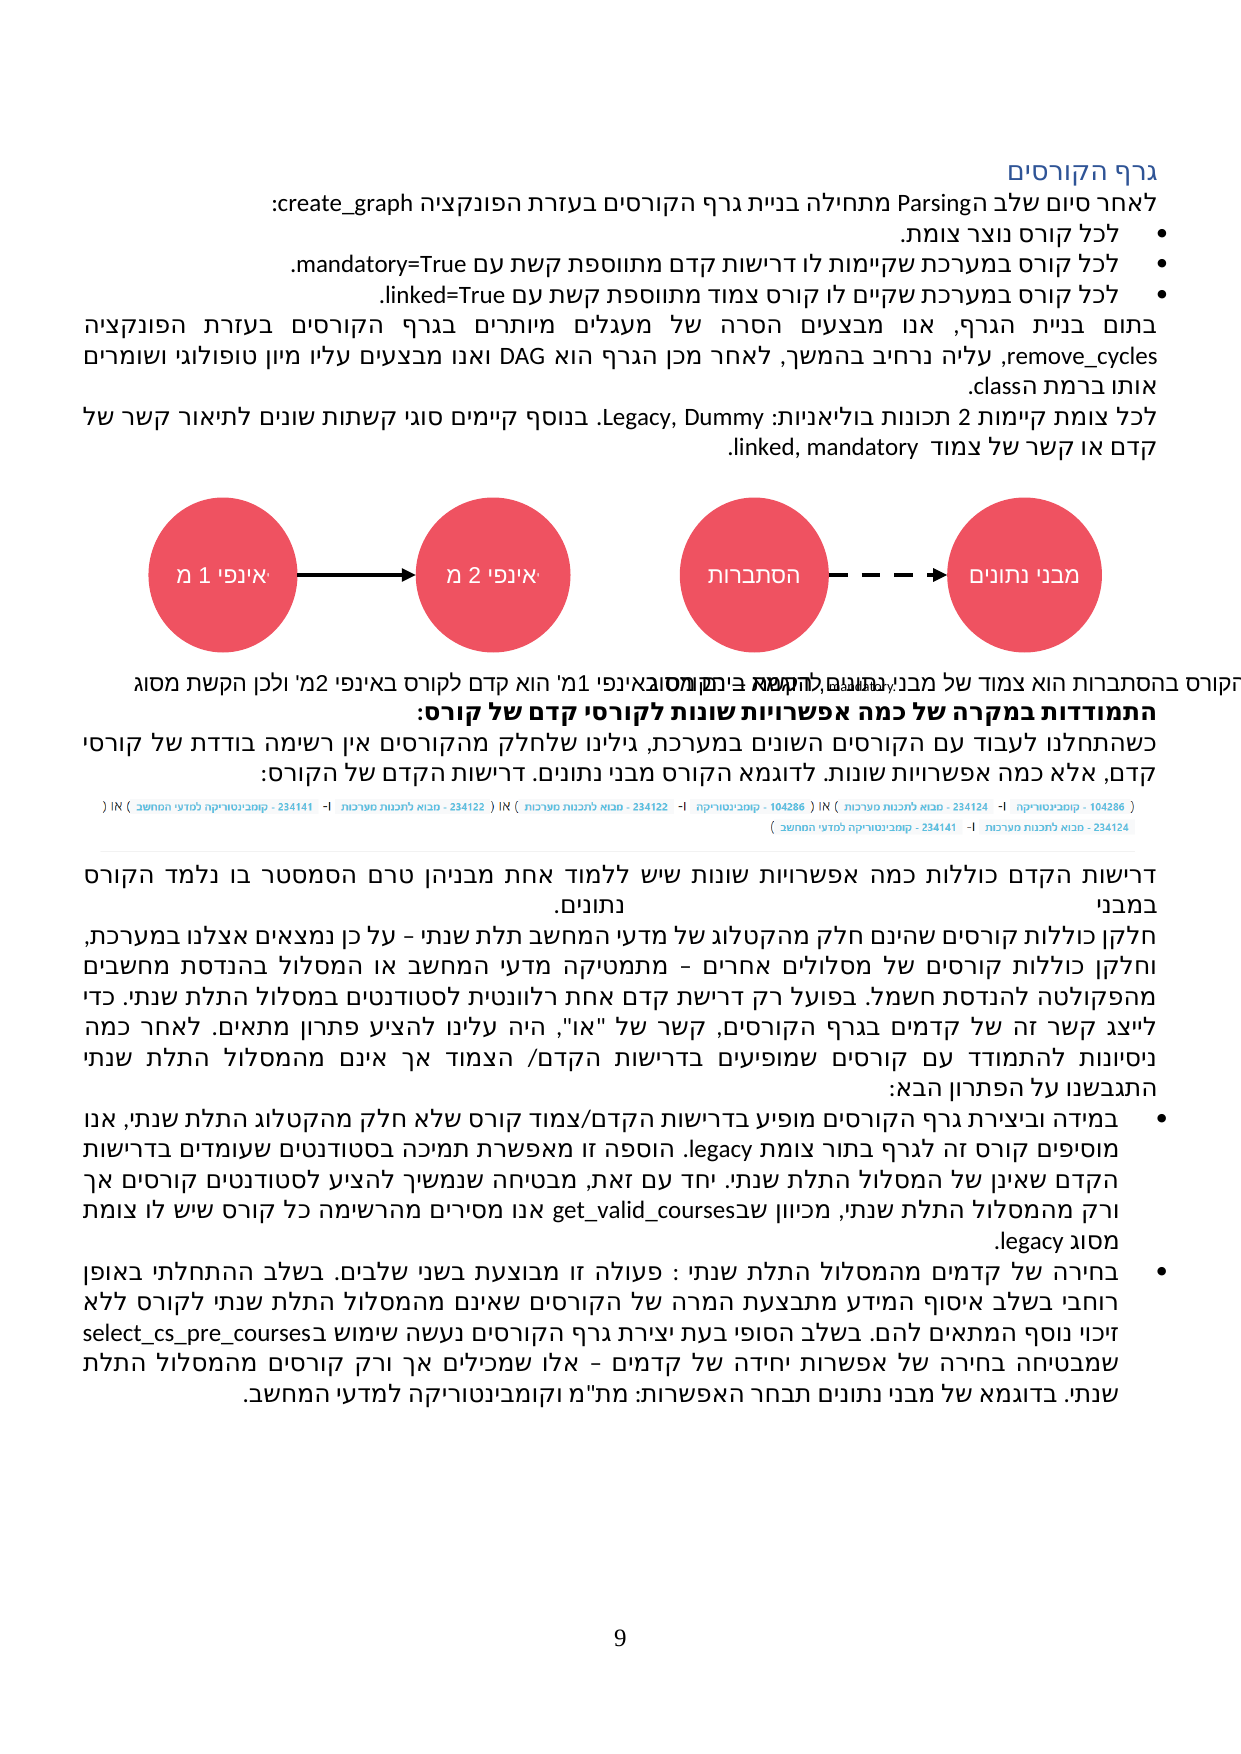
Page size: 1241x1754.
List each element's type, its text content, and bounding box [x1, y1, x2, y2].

text בתום בניית הגרף, אנו מבצעים הסרה של מעגלים מיותרים בגרף הקורסים בעזרת הפונקציה remove_cycles, עליה נרחיב בהמשך, לאחר מכן הגרף הוא DAG ואנו מבצעים עליו מיון טופולוגי ושומרים אותו ברמת הclass. [82, 309, 1158, 401]
text דרישות הקדם כוללות כמה אפשרויות שונות שיש ללמוד אחת מבניהן טרם הסמסטר בו נלמד הקורס במבני נתונים. חלקן כוללות קורסים שהינם חלק מהקטלוג של מדעי המחשב תלת שנתי – על כן נמצאים אצלנו במערכת, וחלקן כוללות קורסים של מסלולים אחרים – מתמטיקה מדעי המחשב או המסלול בהנדסת מחשבים מהפקולטה להנדסת חשמל. בפועל רק דרישת קדם אחת רלוונטית לסטודנטים במסלול התלת שנתי. כדי לייצג קשר זה של קדמים בגרף הקורסים, קשר של "או", היה עלינו להציע פתרון מתאים. לאחר כמה ניסיונות להתמודד עם קורסים שמופיעים בדרישות הקדם/ הצמוד אך אינם מהמסלול התלת שנתי התגבשנו על הפתרון הבא: [82, 788, 1158, 1103]
list במידה וביצירת גרף הקורסים מופיע בדרישות הקדם/צמוד קורס שלא חלק מהקטלוג התלת שנתי, אנו מוסיפים קורס זה לגרף בתור צומת legacy. הוספה זו מאפשרת תמיכה בסטודנטים שעומדים בדרישות הקדם שאינן של המסלול התלת שנתי. יחד עם זאת, מבטיחה שנמשיך להציע לסטודנטים קורסים אך ורק מהמסלול התלת שנתי, מכיוון שבget_valid_courses אנו מסירים מהרשימה כל קורס שיש לו צומת מסוג legacy. [82, 1103, 1157, 1256]
text התמודדות במקרה של כמה אפשרויות שונות לקורסי קדם של קורס: [82, 492, 1158, 727]
list לכל קורס במערכת שקיימות לו דרישות קדם מתווספת קשת עם mandatory=True. [82, 248, 1158, 279]
text לאחר סיום שלב הParsing מתחילה בניית גרף הקורסים בעזרת הפונקציה create_graph: [82, 187, 1158, 218]
list לכל קורס נוצר צומת. [82, 218, 1158, 248]
text כשהתחלנו לעבוד עם הקורסים השונים במערכת, גילינו שלחלק מהקורסים אין רשימה בודדת של קורסי קדם, אלא כמה אפשרויות שונות. לדוגמא הקורס מבני נתונים. דרישות הקדם של הקורס: [82, 727, 1158, 788]
list לכל קורס במערכת שקיים לו קורס צמוד מתווספת קשת עם linked=True. [82, 279, 1158, 309]
subtitle גרף הקורסים [82, 154, 1158, 187]
picture [89, 793, 1149, 859]
list בחירה של קדמים מהמסלול התלת שנתי : פעולה זו מבוצעת בשני שלבים. בשלב ההתחלתי באופן רוחבי בשלב איסוף המידע מתבצעת המרה של הקורסים שאינם מהמסלול התלת שנתי לקורס ללא זיכוי נוסף המתאים להם. בשלב הסופי בעת יצירת גרף הקורסים נעשה שימוש בselect_cs_pre_courses שמבטיחה בחירה של אפשרות יחידה של קדמים – אלו שמכילים אך ורק קורסים מהמסלול התלת שנתי. בדוגמא של מבני נתונים תבחר האפשרות: מת"מ וקומבינטוריקה למדעי המחשב. [82, 1256, 1157, 1408]
text לכל צומת קיימות 2 תכונות בוליאניות: Legacy, Dummy. בנוסף קיימים סוגי קשתות שונים לתיאור קשר של קדם או קשר של צמוד linked, mandatory. [82, 401, 1158, 462]
